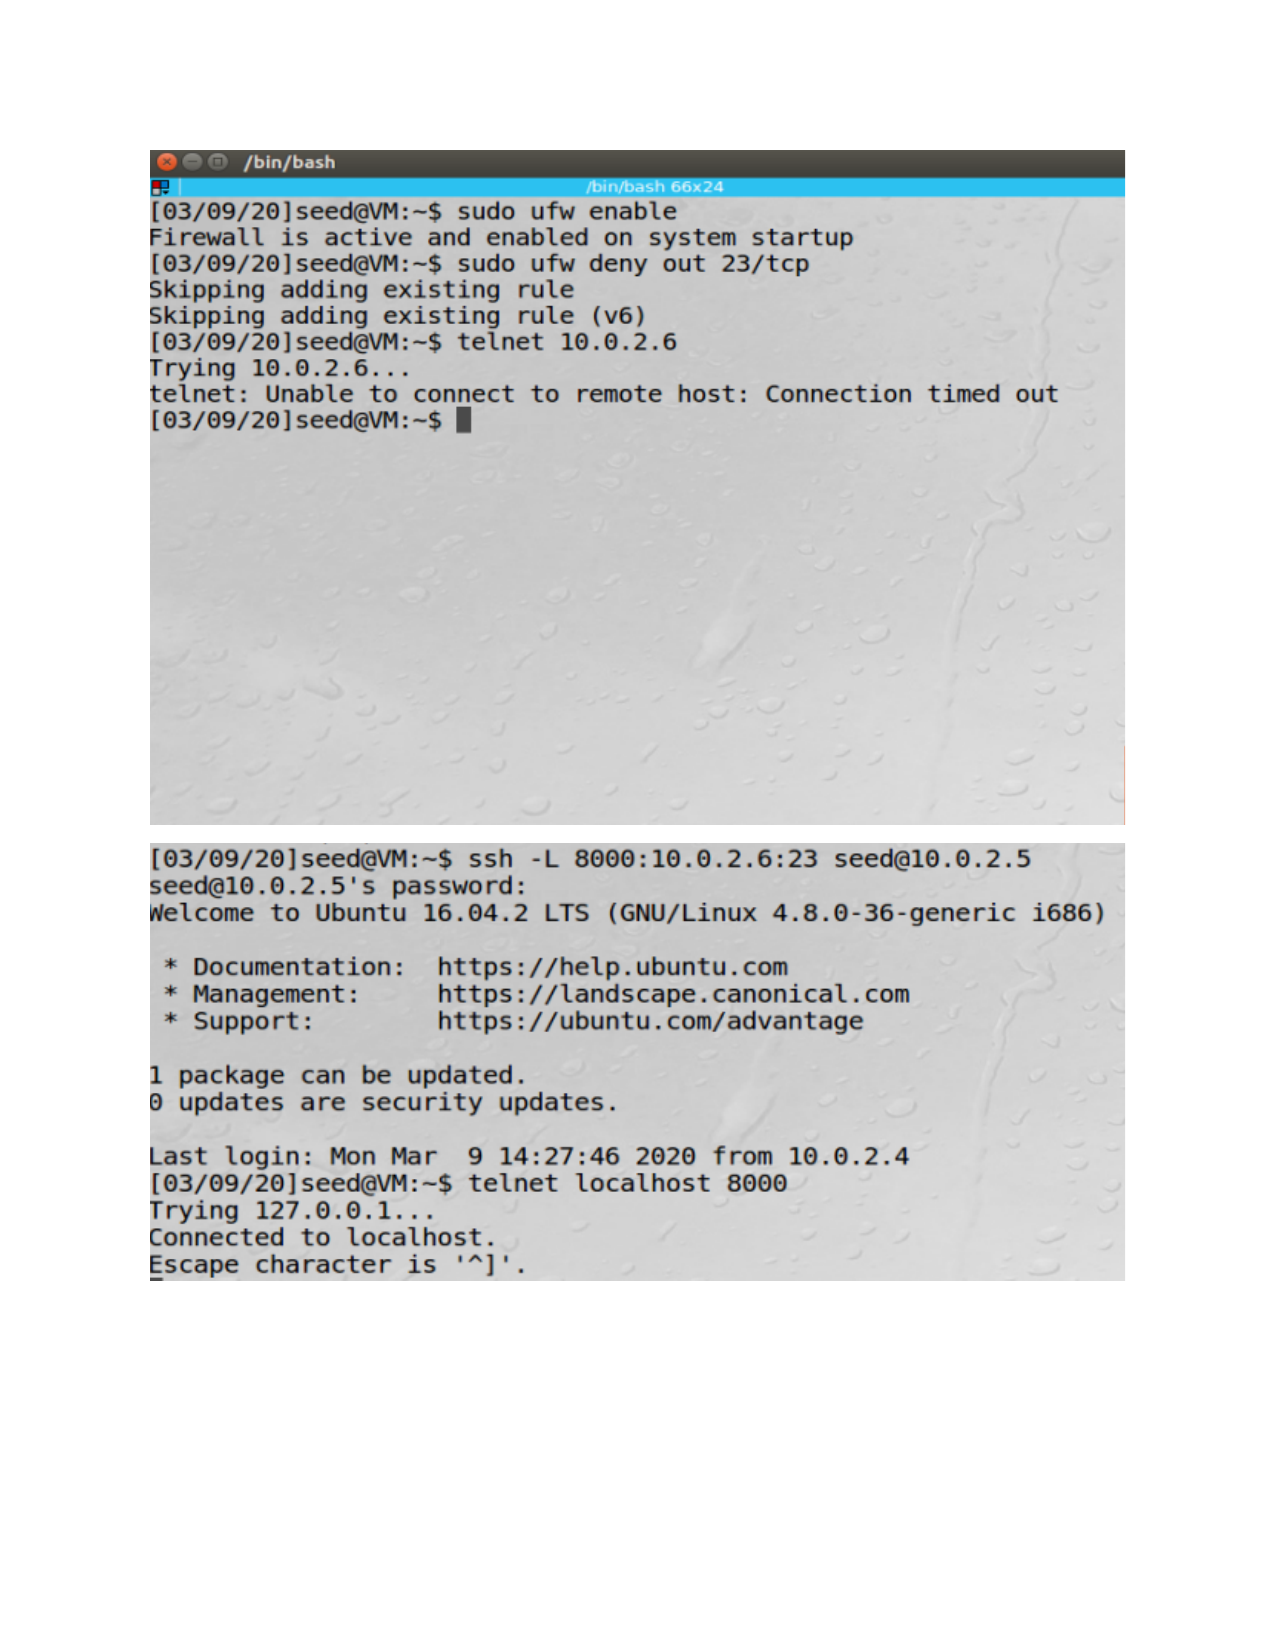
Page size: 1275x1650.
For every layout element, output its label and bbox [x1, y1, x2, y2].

picture [150, 843, 1125, 1281]
picture [150, 150, 1125, 825]
